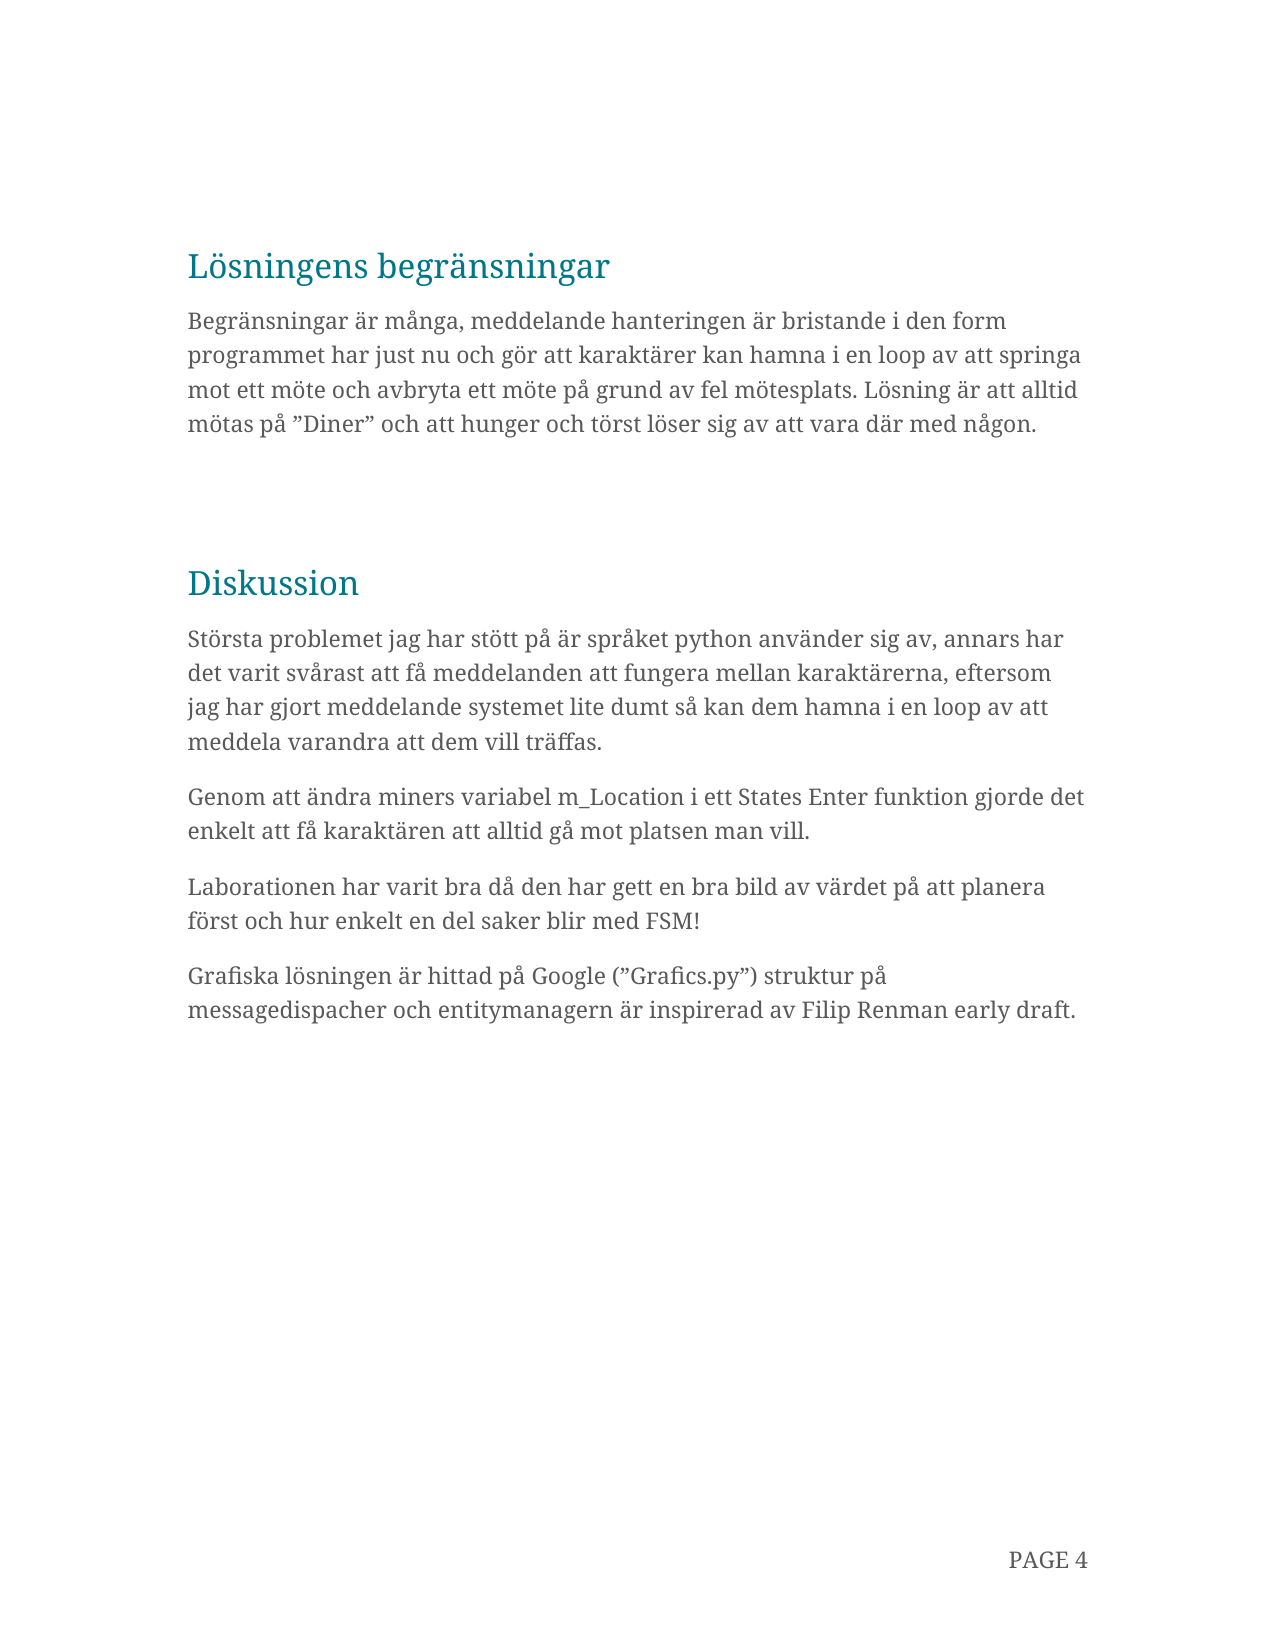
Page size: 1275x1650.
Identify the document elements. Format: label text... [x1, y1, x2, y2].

text Största problemet jag har stött på är språket python använder sig av, annars har det varit svårast att få meddelanden att fungera mellan karaktärerna, eftersom jag har gjort meddelande systemet lite dumt så kan dem hamna i en loop av att meddela varandra att dem vill träffas. [187, 622, 1087, 757]
text Grafiska lösningen är hittad på Google (”Grafics.py”) struktur på messagedispacher och entitymanagern är inspirerad av Filip Renman early draft. [187, 960, 1087, 1026]
text Begränsningar är många, meddelande hanteringen är bristande i den form programmet har just nu och gör att karaktärer kan hamna i en loop av att springa mot ett möte och avbryta ett möte på grund av fel mötesplats. Lösning är att alltid mötas på ”Diner” och att hunger och törst löser sig av att vara där med någon. [187, 305, 1087, 439]
subtitle Lösningens begränsningar [187, 242, 1087, 288]
text Laborationen har varit bra då den har gett en bra bild av värdet på att planera först och hur enkelt en del saker blir med FSM! [187, 870, 1087, 936]
subtitle Diskussion [187, 560, 1087, 606]
text Genom att ändra miners variabel m_Location i ett States Enter funktion gjorde det enkelt att få karaktären att alltid gå mot platsen man vill. [187, 781, 1087, 846]
